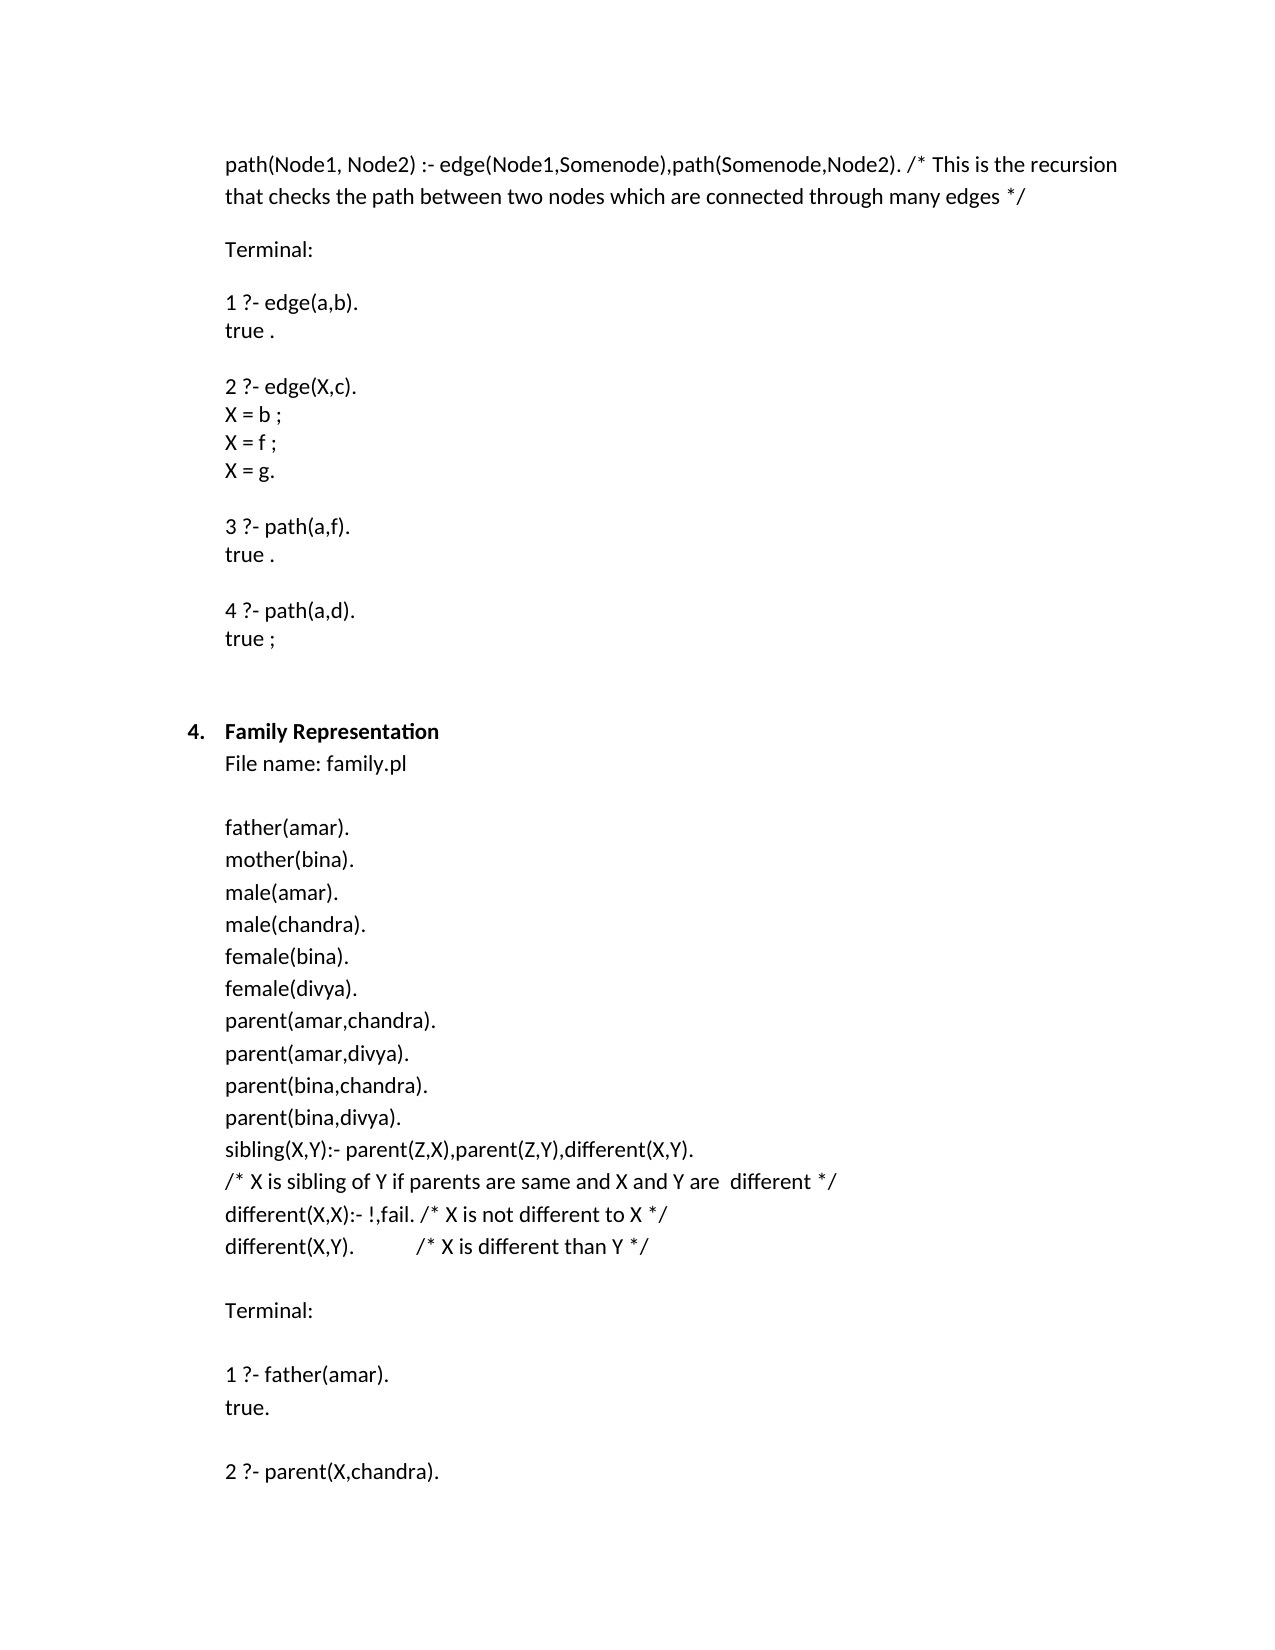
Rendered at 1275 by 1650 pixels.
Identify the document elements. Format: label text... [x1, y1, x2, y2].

list mother(bina). [225, 846, 1125, 874]
list parent(bina,divya). [225, 1103, 1125, 1131]
list sibling(X,Y):- parent(Z,X),parent(Z,Y),different(X,Y). [225, 1135, 1125, 1163]
list parent(bina,chandra). [225, 1071, 1125, 1099]
text path(Node1, Node2) :- edge(Node1,Somenode),path(Somenode,Node2). /* This is the recursion that checks the path between two nodes which are connected through many edges */ [225, 150, 1125, 210]
list parent(amar,chandra). [225, 1007, 1125, 1034]
text Terminal: [225, 235, 1125, 263]
list 1 ?- father(amar). [225, 1361, 1125, 1389]
text X = b ; [225, 400, 1125, 428]
list male(chandra). [225, 910, 1125, 938]
text true ; [225, 624, 1125, 652]
list female(bina). [225, 942, 1125, 970]
list Family Representation [187, 717, 1125, 745]
list female(divya). [225, 974, 1125, 1002]
text 3 ?- path(a,f). [225, 512, 1125, 540]
text 1 ?- edge(a,b). [225, 288, 1125, 316]
text 2 ?- edge(X,c). [225, 372, 1125, 400]
list male(amar). [225, 878, 1125, 906]
text true . [225, 316, 1125, 344]
list Terminal: [225, 1296, 1125, 1324]
list father(amar). [225, 813, 1125, 841]
list 2 ?- parent(X,chandra). [225, 1457, 1125, 1485]
text true . [225, 540, 1125, 568]
list /* X is sibling of Y if parents are same and X and Y are different */ [225, 1167, 1125, 1196]
text X = g. [225, 456, 1125, 484]
list different(X,Y). /* X is different than Y */ [225, 1232, 1125, 1260]
list File name: family.pl [225, 749, 1125, 777]
text 4 ?- path(a,d). [225, 596, 1125, 624]
list different(X,X):- !,fail. /* X is not different to X */ [225, 1200, 1125, 1228]
list parent(amar,divya). [225, 1039, 1125, 1067]
list true. [225, 1393, 1125, 1421]
text X = f ; [225, 428, 1125, 456]
